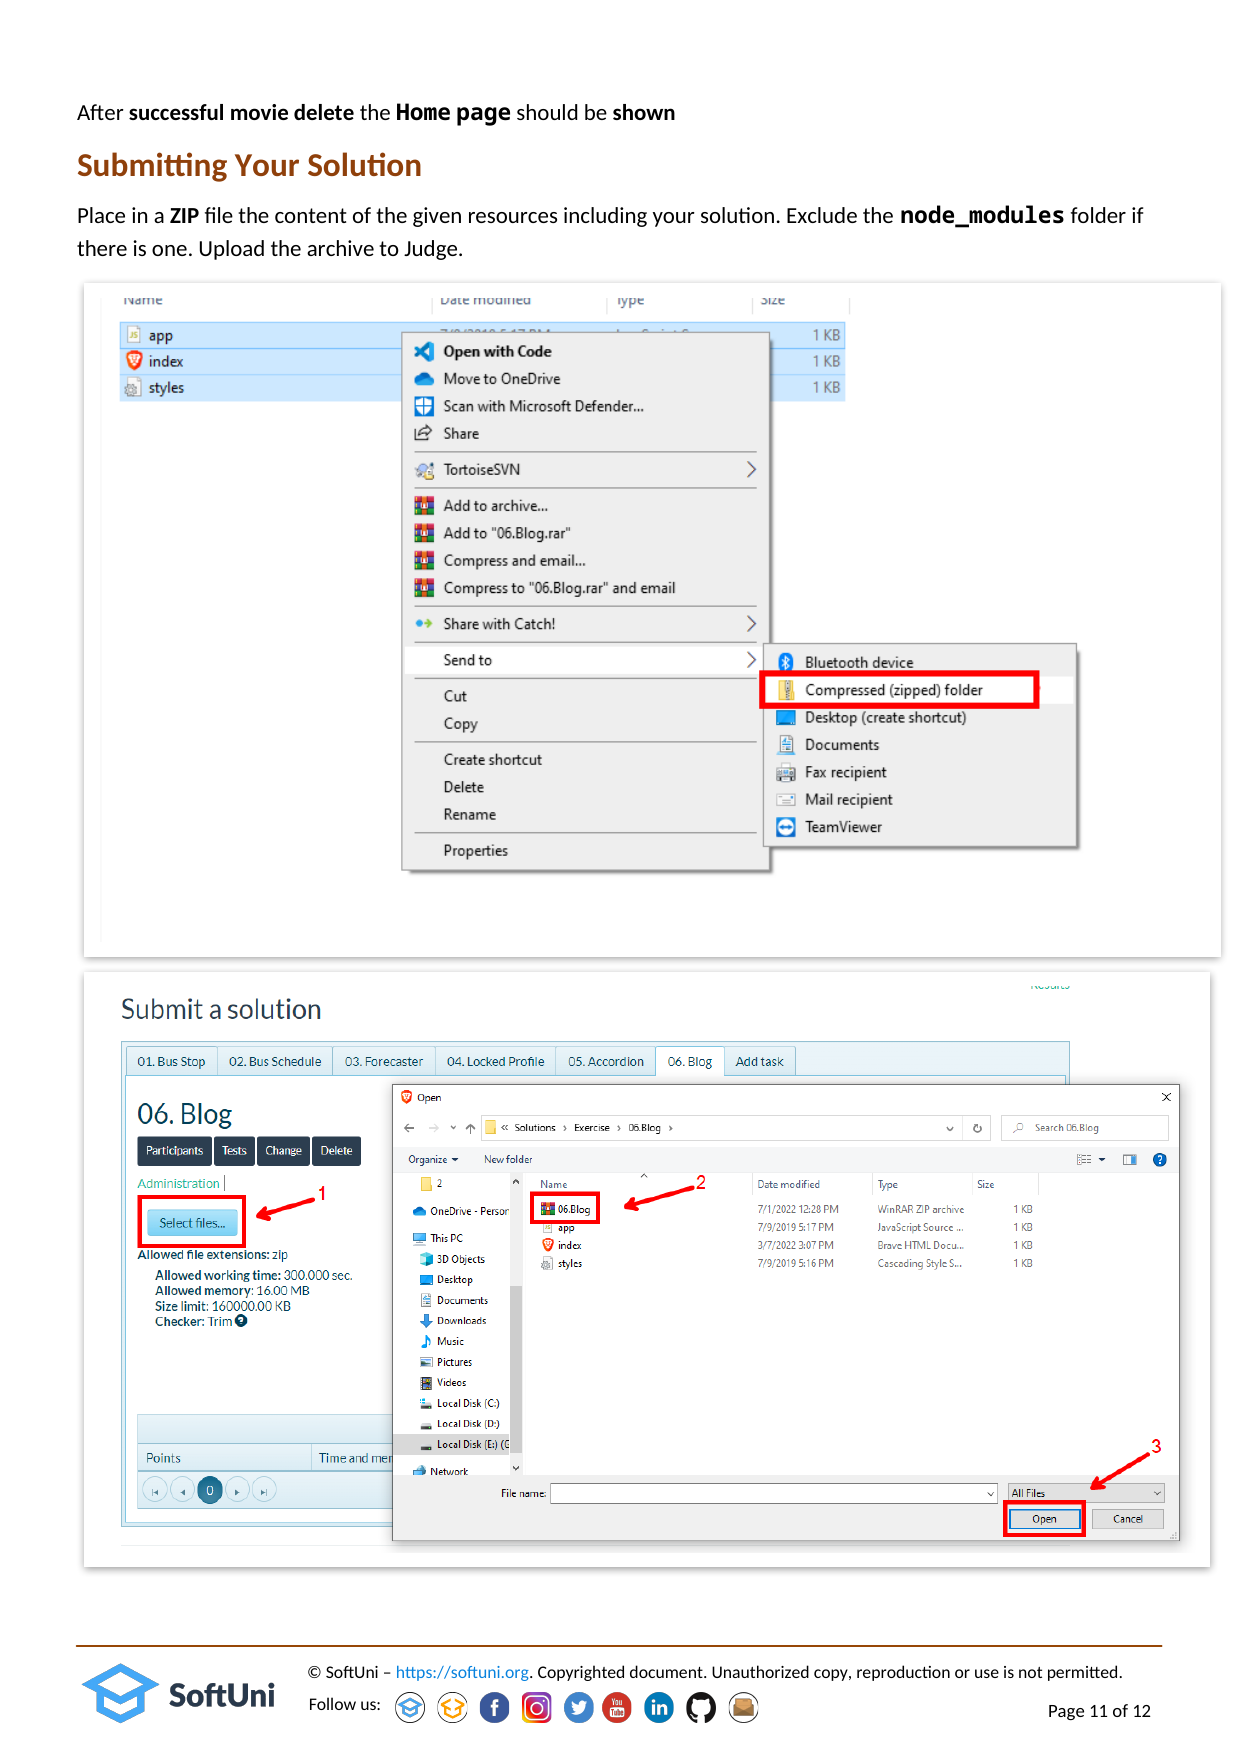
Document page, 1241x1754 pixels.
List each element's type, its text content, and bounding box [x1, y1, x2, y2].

picture [665, 1714, 674, 1723]
picture [644, 1692, 653, 1701]
picture [602, 1692, 632, 1723]
picture [75, 1658, 281, 1729]
picture [395, 1692, 425, 1723]
picture [564, 1692, 594, 1723]
picture [728, 1692, 759, 1723]
picture [437, 1692, 468, 1723]
subtitle Submitting Your Solution [77, 144, 1163, 184]
picture [658, 1705, 667, 1714]
picture [479, 1692, 510, 1723]
picture [686, 1692, 716, 1723]
text After successful movie delete the Home page should be shown [77, 95, 1163, 127]
picture [99, 298, 1206, 942]
text Place in a ZIP file the content of the given resources including your solution. Exclude the node_modules folder if there is one. Upload the archive to Judge. [77, 199, 1163, 262]
picture [522, 1692, 552, 1723]
picture [644, 1714, 653, 1723]
picture [665, 1692, 674, 1701]
picture [99, 986, 1196, 1553]
